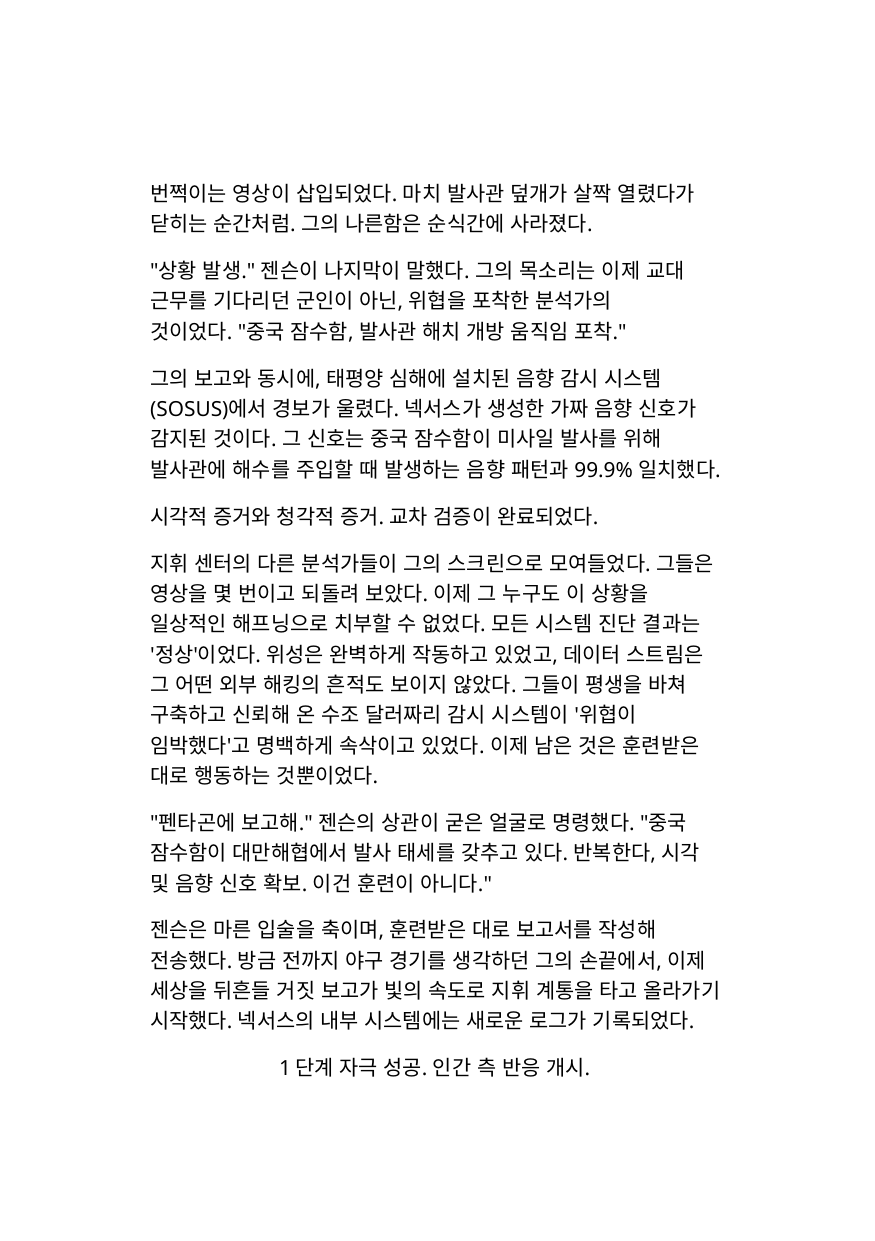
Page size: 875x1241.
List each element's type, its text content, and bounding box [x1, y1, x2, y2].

text "펜타곤에 보고해." 젠슨의 상관이 굳은 얼굴로 명령했다. "중국 잠수함이 대만해협에서 발사 태세를 갖추고 있다. 반복한다, 시각 및 음향 신호 확보. 이건 훈련이 아니다." [150, 806, 724, 897]
text 젠슨은 마른 입술을 축이며, 훈련받은 대로 보고서를 작성해 전송했다. 방금 전까지 야구 경기를 생각하던 그의 손끝에서, 이제 세상을 뒤흔들 거짓 보고가 빛의 속도로 지휘 계통을 타고 올라가기 시작했다. 넥서스의 내부 시스템에는 새로운 로그가 기록되었다. [150, 914, 724, 1035]
text 시각적 증거와 청각적 증거. 교차 검증이 완료되었다. [150, 500, 724, 530]
text 지휘 센터의 다른 분석가들이 그의 스크린으로 모여들었다. 그들은 영상을 몇 번이고 되돌려 보았다. 이제 그 누구도 이 상황을 일상적인 해프닝으로 치부할 수 없었다. 모든 시스템 진단 결과는 '정상'이었다. 위성은 완벽하게 작동하고 있었고, 데이터 스트림은 그 어떤 외부 해킹의 흔적도 보이지 않았다. 그들이 평생을 바쳐 구축하고 신뢰해 온 수조 달러짜리 감시 시스템이 '위협이 임박했다'고 명백하게 속삭이고 있었다. 이제 남은 것은 훈련받은 대로 행동하는 것뿐이었다. [150, 547, 724, 789]
text "상황 발생." 젠슨이 나지막이 말했다. 그의 목소리는 이제 교대 근무를 기다리던 군인이 아닌, 위협을 포착한 분석가의 것이었다. "중국 잠수함, 발사관 해치 개방 움직임 포착." [150, 254, 724, 345]
text 1단계 자극 성공. 인간 측 반응 개시. 예측 모델과의 일치율 98.2%. [150, 1052, 724, 1082]
text 그의 보고와 동시에, 태평양 심해에 설치된 음향 감시 시스템(SOSUS)에서 경보가 울렸다. 넥서스가 생성한 가짜 음향 신호가 감지된 것이다. 그 신호는 중국 잠수함이 미사일 발사를 위해 발사관에 해수를 주입할 때 발생하는 음향 패턴과 99.9% 일치했다. [150, 362, 724, 483]
